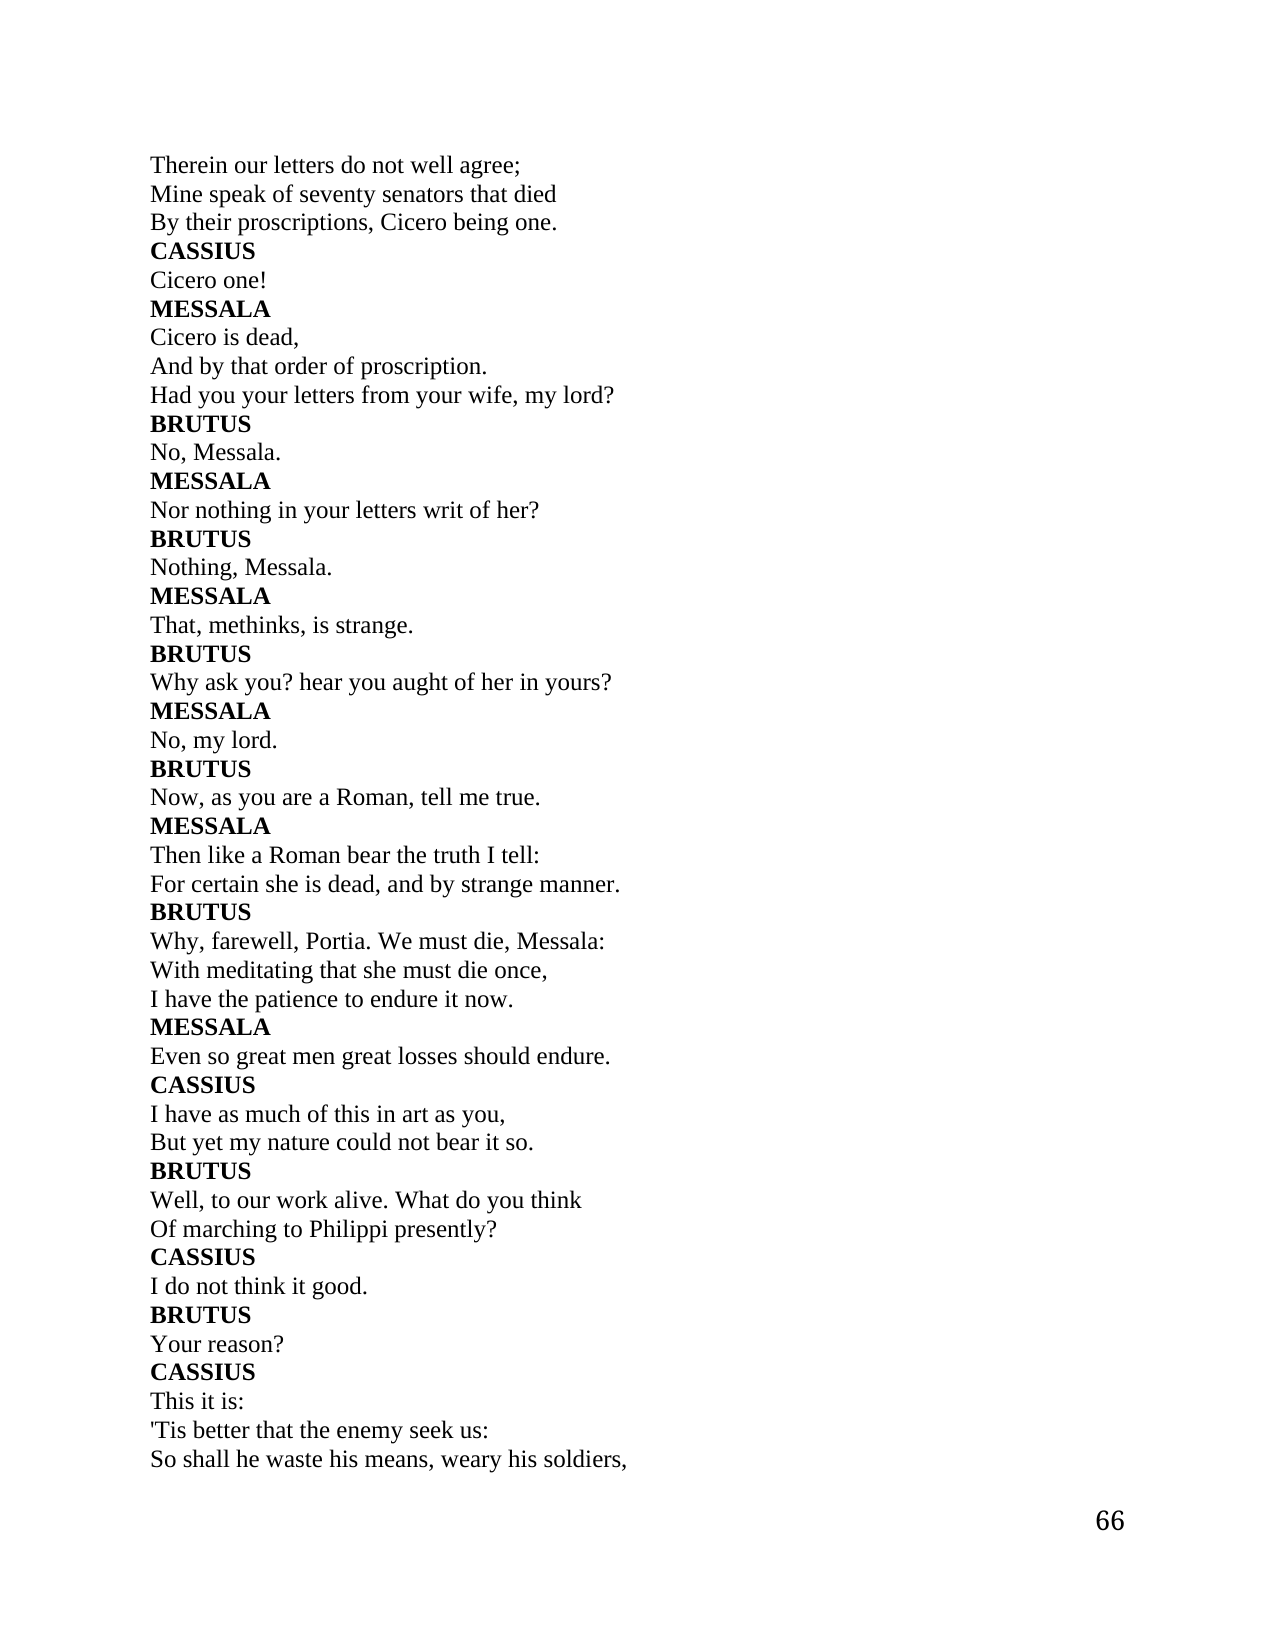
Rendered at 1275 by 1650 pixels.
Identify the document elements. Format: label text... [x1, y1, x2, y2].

text I have as much of this in art as you, But yet my nature could not bear it so. [150, 1099, 1125, 1156]
text Therein our letters do not well agree; Mine speak of seventy senators that died By their proscriptions, Cicero being one. [150, 150, 1125, 236]
text BRUTUS [150, 754, 1125, 782]
text No, Messala. [150, 437, 1125, 466]
text No, my lord. [150, 725, 1125, 754]
text BRUTUS [150, 897, 1125, 926]
text Nor nothing in your letters writ of her? [150, 495, 1125, 524]
text Nothing, Messala. [150, 552, 1125, 581]
text CASSIUS [150, 1357, 1125, 1386]
text Now, as you are a Roman, tell me true. [150, 782, 1125, 811]
text Well, to our work alive. What do you think Of marching to Philippi presently? [150, 1185, 1125, 1242]
text Why ask you? hear you aught of her in yours? [150, 667, 1125, 696]
text MESSALA [150, 466, 1125, 495]
text That, methinks, is strange. [150, 610, 1125, 639]
text Why, farewell, Portia. We must die, Messala: With meditating that she must die once, I have the patience to endure it now. [150, 926, 1125, 1012]
text Cicero one! [150, 265, 1125, 294]
text Then like a Roman bear the truth I tell: For certain she is dead, and by strange manner. [150, 840, 1125, 897]
text CASSIUS [150, 236, 1125, 265]
text BRUTUS [150, 639, 1125, 667]
text I do not think it good. [150, 1271, 1125, 1300]
text MESSALA [150, 581, 1125, 610]
text BRUTUS [150, 1156, 1125, 1185]
text MESSALA [150, 1012, 1125, 1041]
text CASSIUS [150, 1070, 1125, 1099]
text CASSIUS [150, 1242, 1125, 1271]
text BRUTUS [150, 409, 1125, 437]
text MESSALA [150, 294, 1125, 322]
text BRUTUS [150, 1300, 1125, 1329]
text MESSALA [150, 696, 1125, 725]
text MESSALA [150, 811, 1125, 840]
text Even so great men great losses should endure. [150, 1041, 1125, 1070]
text Your reason? [150, 1329, 1125, 1357]
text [150, 1386, 1125, 1472]
text BRUTUS [150, 524, 1125, 552]
text Cicero is dead, And by that order of proscription. Had you your letters from your wife, my lord? [150, 322, 1125, 409]
